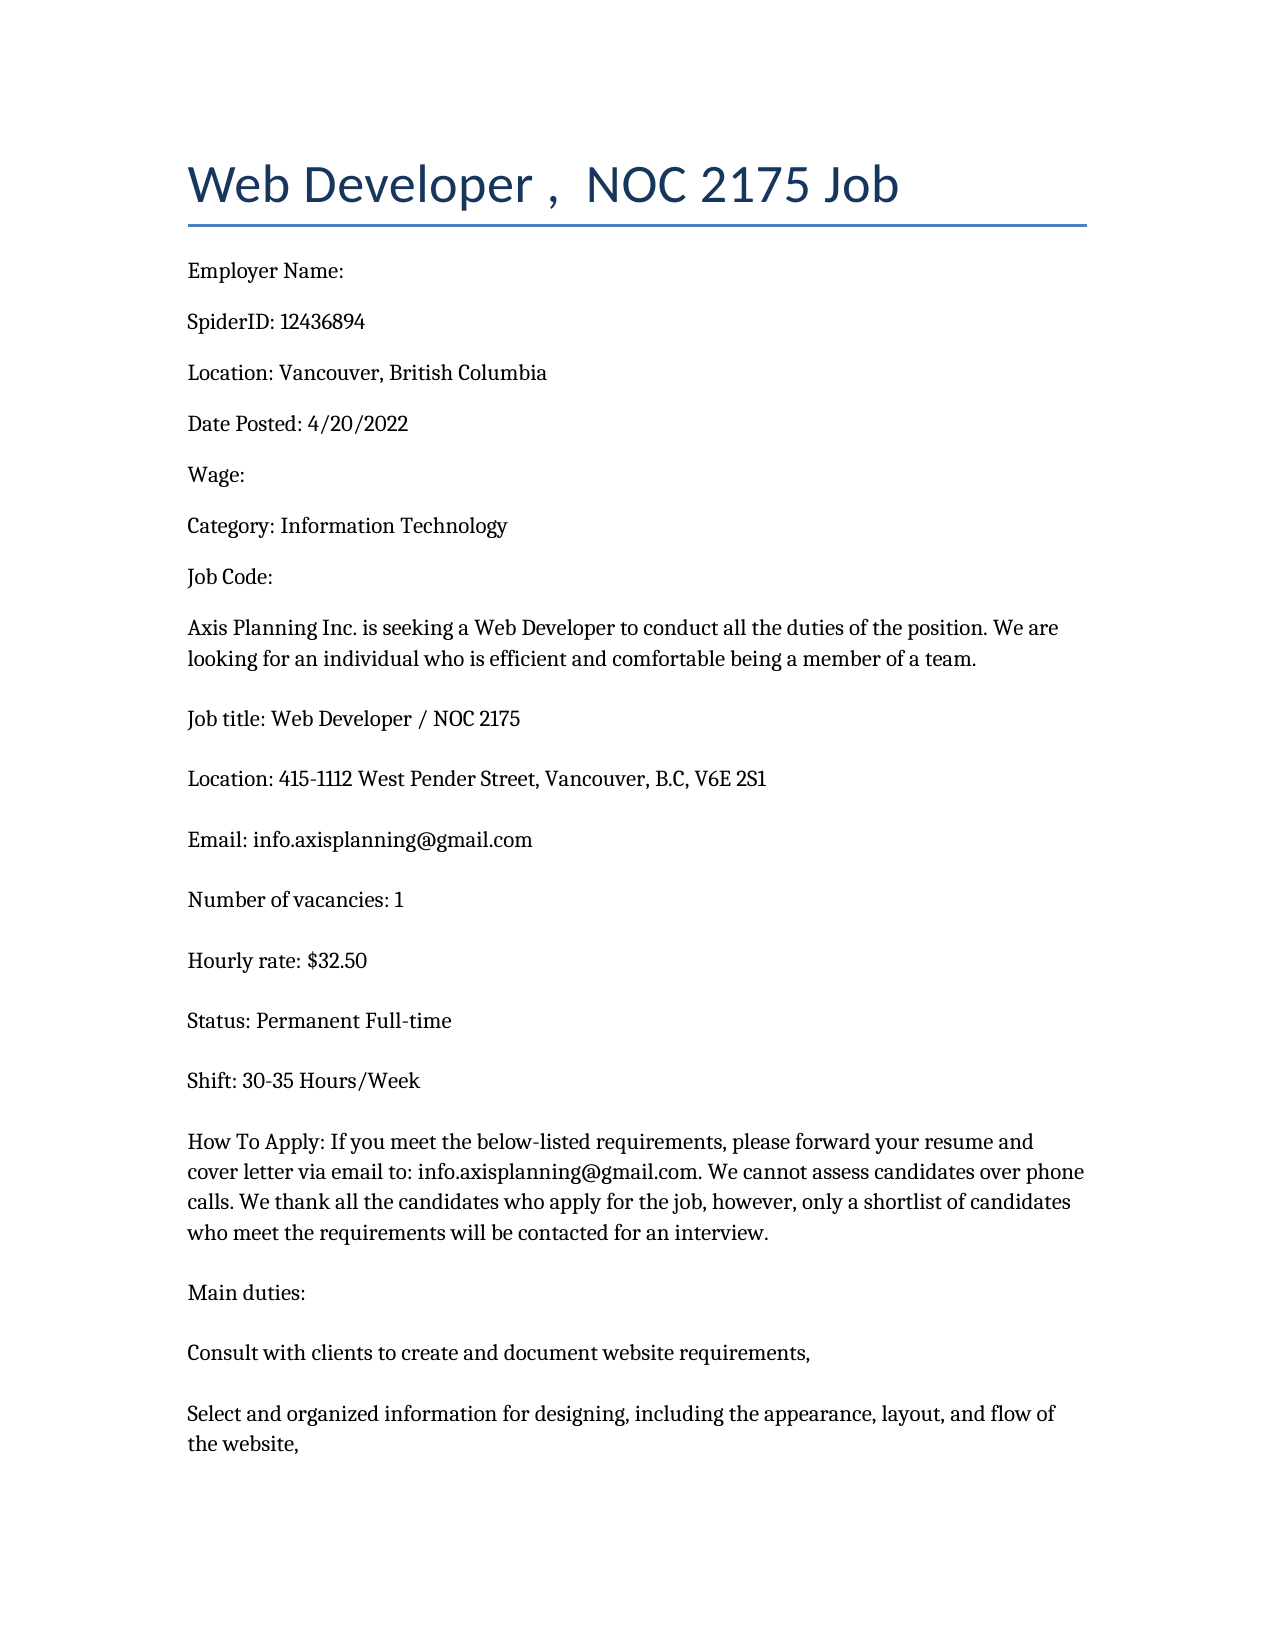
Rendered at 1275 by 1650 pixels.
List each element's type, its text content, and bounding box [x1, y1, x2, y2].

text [187, 615, 1087, 1487]
text SpiderID: 12436894 [187, 309, 1087, 335]
text Wage: [187, 462, 1087, 488]
text Category: Information Technology [187, 513, 1087, 539]
text Location: Vancouver, British Columbia [187, 360, 1087, 386]
text Employer Name: [187, 258, 1087, 284]
text Date Posted: 4/20/2022 [187, 411, 1087, 437]
title Web Developer , NOC 2175 Job [187, 150, 1087, 227]
text Job Code: [187, 564, 1087, 590]
